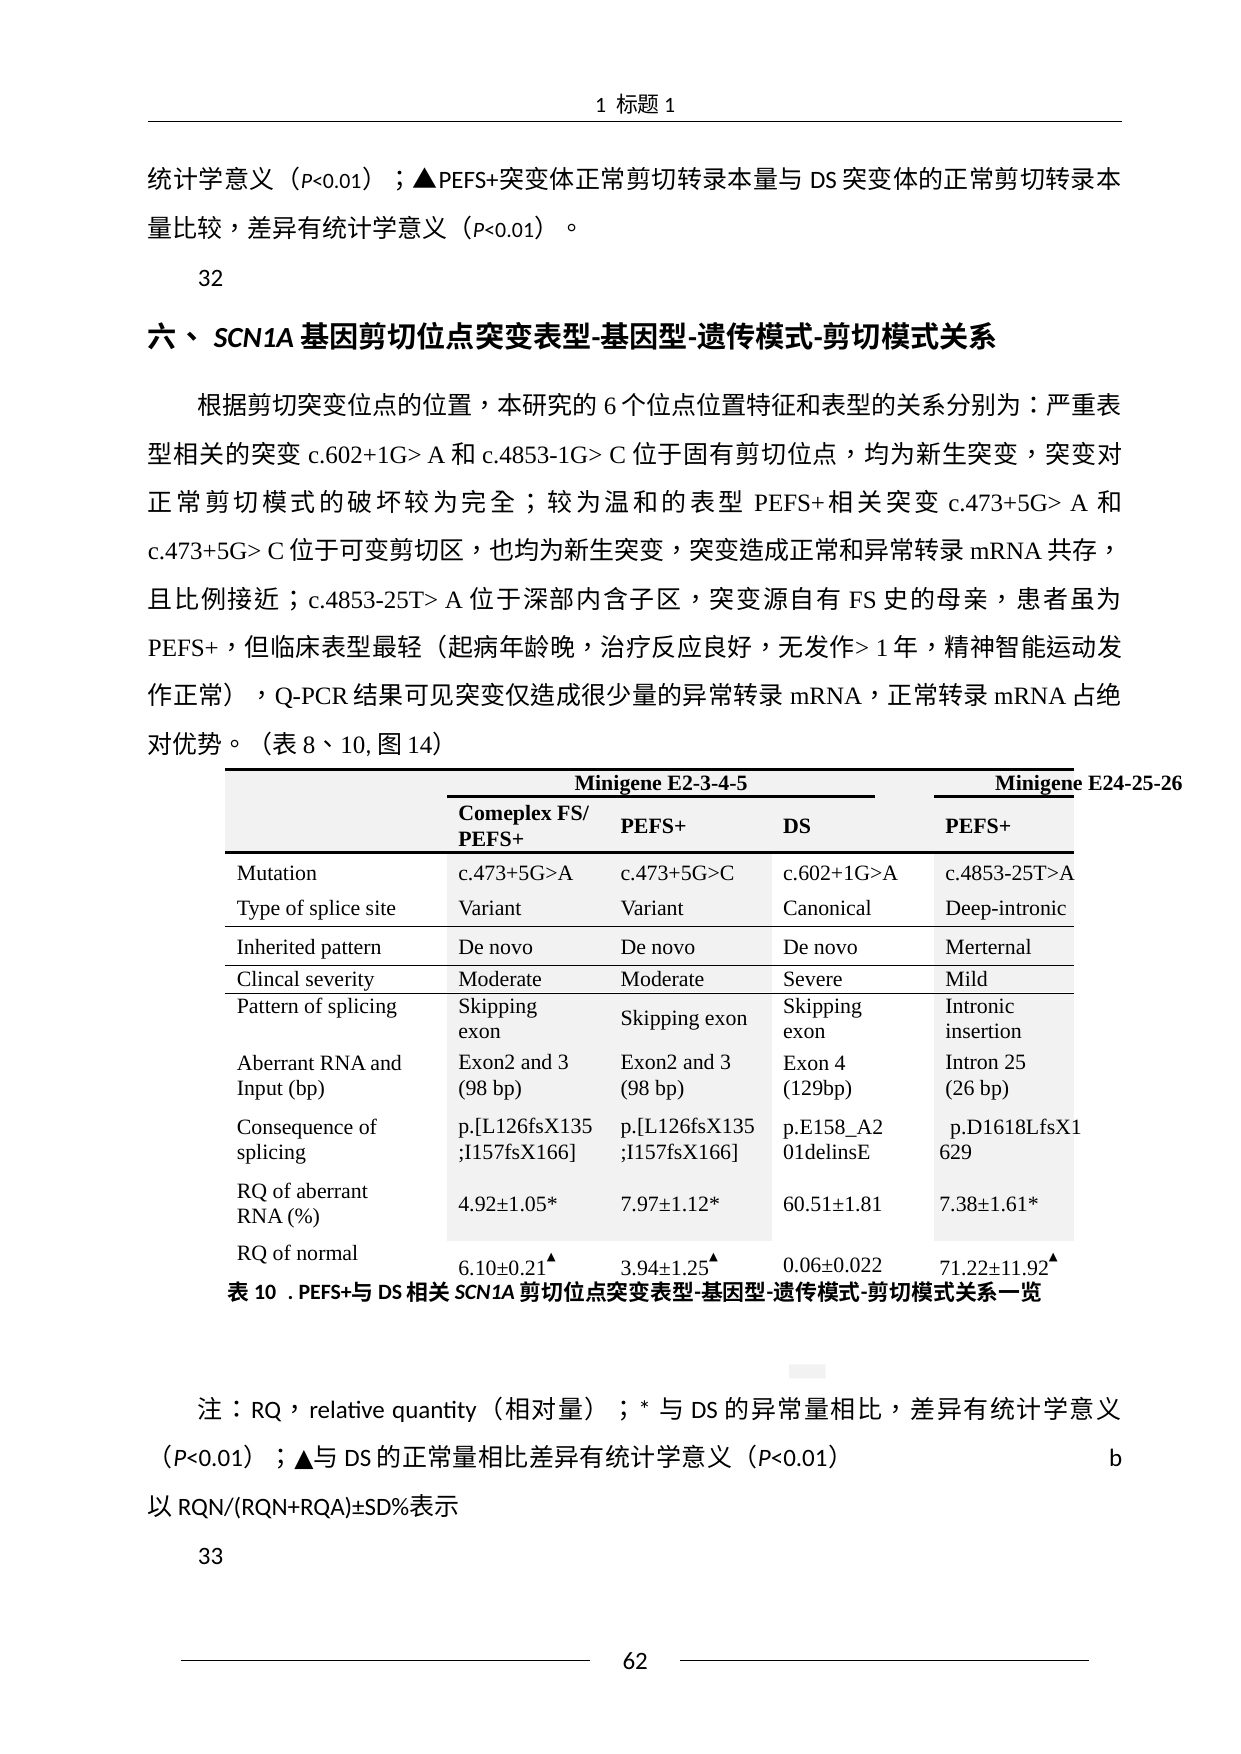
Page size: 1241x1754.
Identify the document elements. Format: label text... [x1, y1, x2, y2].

text 表10 . PEFS+与DS相关SCN1A剪切位点突变表型-基因型-遗传模式-剪切模式关系一览 [148, 1274, 1122, 1306]
subtitle 六、 SCN1A基因剪切位点突变表型-基因型-遗传模式-剪切模式关系 [148, 317, 1122, 356]
text 33 [148, 1522, 1122, 1571]
text 注：RQ，relative quantity（相对量）；* 与DS的异常量相比，差异有统计学意义（P<0.01）；▲与DS的正常量相比差异有统计学意义（P<0.01） b 以RQN/(RQN+RQA)±SD%表示 [148, 1377, 1122, 1522]
text 根据剪切突变位点的位置，本研究的6个位点位置特征和表型的关系分别为：严重表型相关的突变c.602+1G> A和c.4853-1G> C位于固有剪切位点，均为新生突变，突变对正常剪切模式的破坏较为完全；较为温和的表型PEFS+相关突变c.473+5G> A和c.473+5G> C位于可变剪切区，也均为新生突变，突变造成正常和异常转录mRNA共存，且比例接近；c.4853-25T> A位于深部内含子区，突变源自有FS史的母亲，患者虽为PEFS+，但临床表型最轻（起病年龄晚，治疗反应良好，无发作> 1年，精神智能运动发作正常），Q-PCR结果可见突变仅造成很少量的异常转录mRNA，正常转录mRNA占绝对优势。（表8、10, 图14） [148, 373, 1122, 759]
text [148, 148, 1122, 244]
text 32 [148, 244, 1122, 293]
